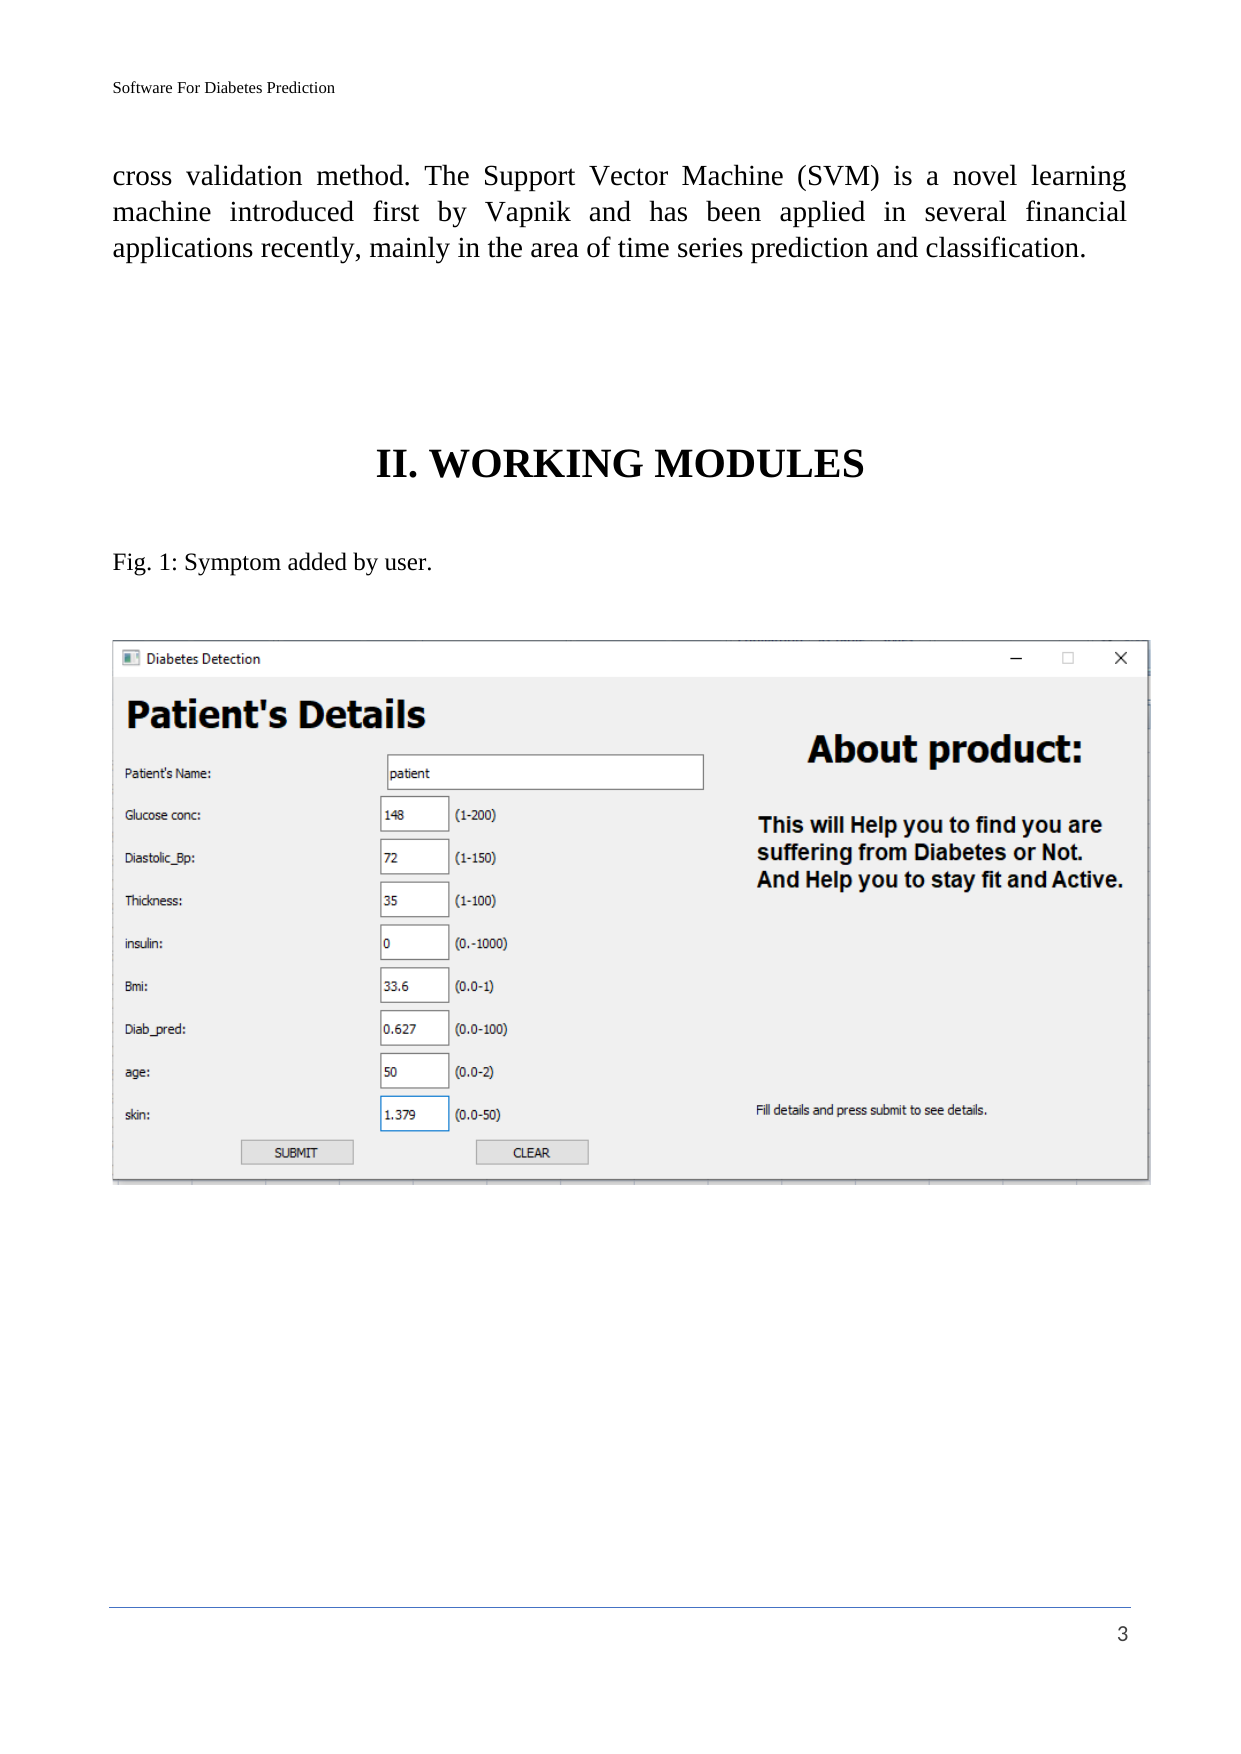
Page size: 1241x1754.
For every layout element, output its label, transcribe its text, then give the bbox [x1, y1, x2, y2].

text Fig. 1: Symptom added by user. [112, 547, 1128, 575]
subtitle II. WORKING MODULES [112, 439, 1128, 487]
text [112, 158, 1128, 264]
picture [112, 640, 1151, 1185]
